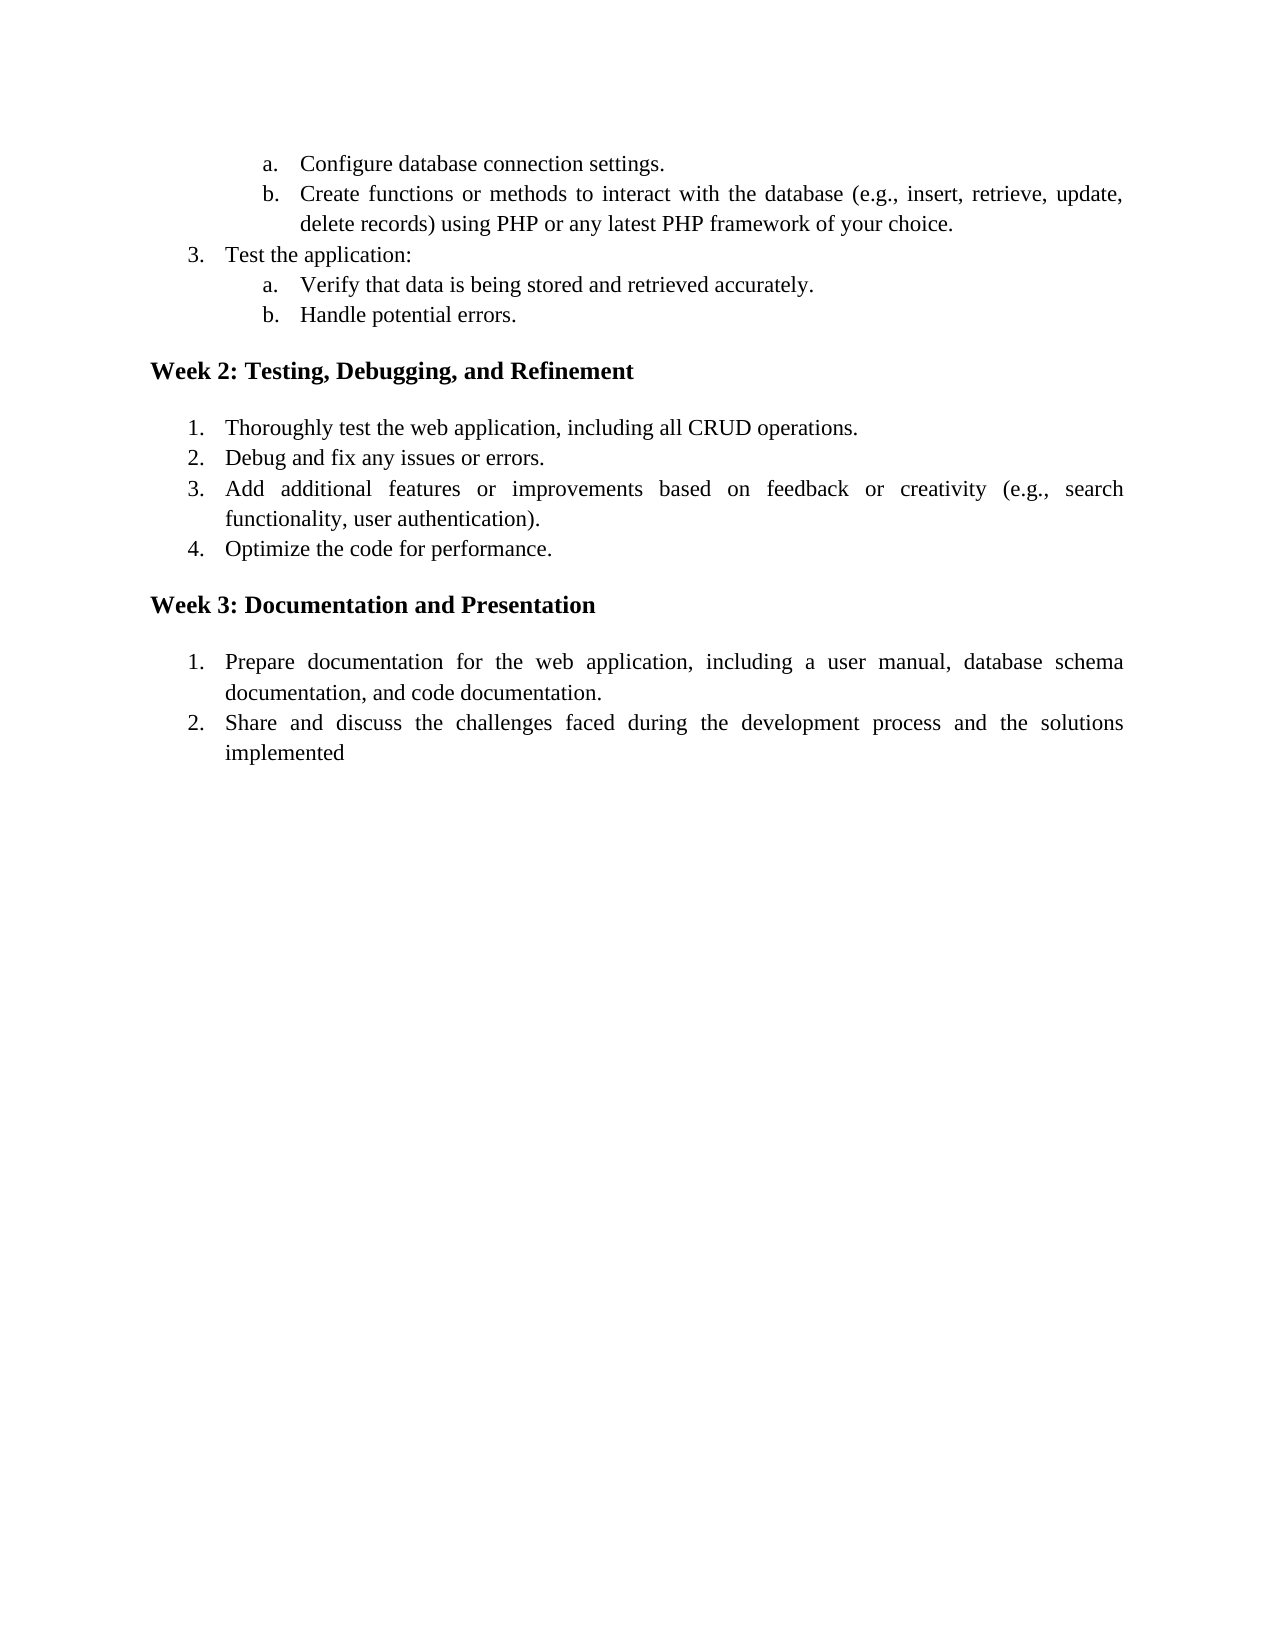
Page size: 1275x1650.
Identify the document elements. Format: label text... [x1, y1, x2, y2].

text Week 3: Documentation and Presentation [150, 590, 1125, 619]
list Add additional features or improvements based on feedback or creativity (e.g., search functionality, user authentication). [187, 475, 1125, 531]
list Debug and fix any issues or errors. [187, 444, 1125, 471]
text Week 2: Testing, Debugging, and Refinement [150, 356, 1125, 385]
list Thoroughly test the web application, including all CRUD operations. [187, 414, 1125, 441]
list Configure database connection settings. [262, 150, 1125, 176]
list Verify that data is being stored and retrieved accurately. [262, 271, 1125, 297]
list Optimize the code for performance. [187, 535, 1125, 561]
list Share and discuss the challenges faced during the development process and the solutions implemented [187, 709, 1125, 765]
list Test the application: [187, 241, 1125, 267]
list Create functions or methods to interact with the database (e.g., insert, retrieve, update, delete records) using PHP or any latest PHP framework of your choice. [262, 180, 1125, 237]
list Prepare documentation for the web application, including a user manual, database schema documentation, and code documentation. [187, 648, 1125, 705]
list Handle potential errors. [262, 301, 1125, 327]
